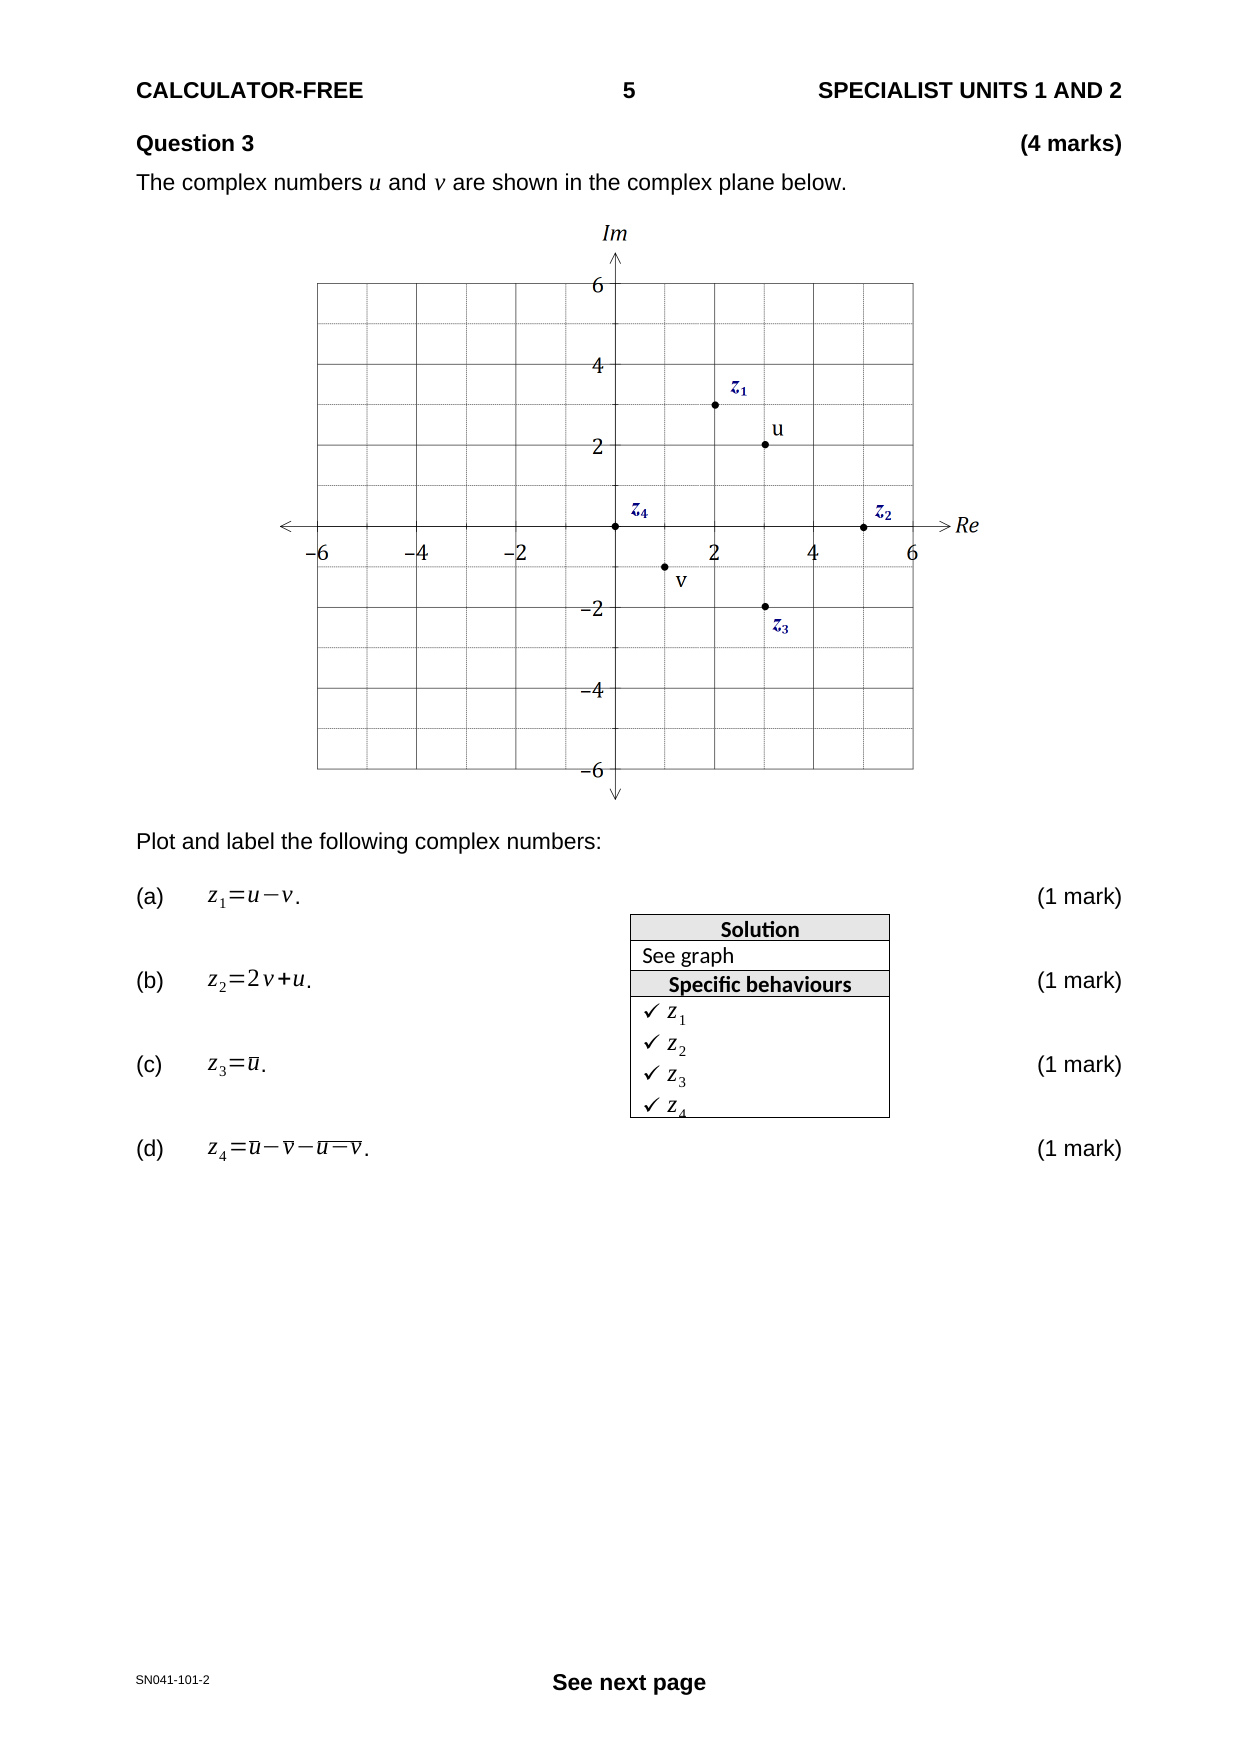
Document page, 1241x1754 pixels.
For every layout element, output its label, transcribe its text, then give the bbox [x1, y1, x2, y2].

text Plot and label the following complex numbers: [136, 828, 1122, 854]
text Question 3 (4 marks) [136, 130, 1122, 156]
text (d) . (1 mark) [136, 1133, 1122, 1164]
text (c) . (1 mark) [136, 1049, 630, 1080]
picture [277, 222, 980, 802]
text (b) . (1 mark) [136, 965, 630, 996]
text (a) . (1 mark) [136, 881, 1122, 912]
text The complex numbers and are shown in the complex plane below. [136, 169, 1122, 196]
text (b) . (1 mark) [892, 965, 1122, 996]
text (c) . (1 mark) [892, 1049, 1122, 1080]
